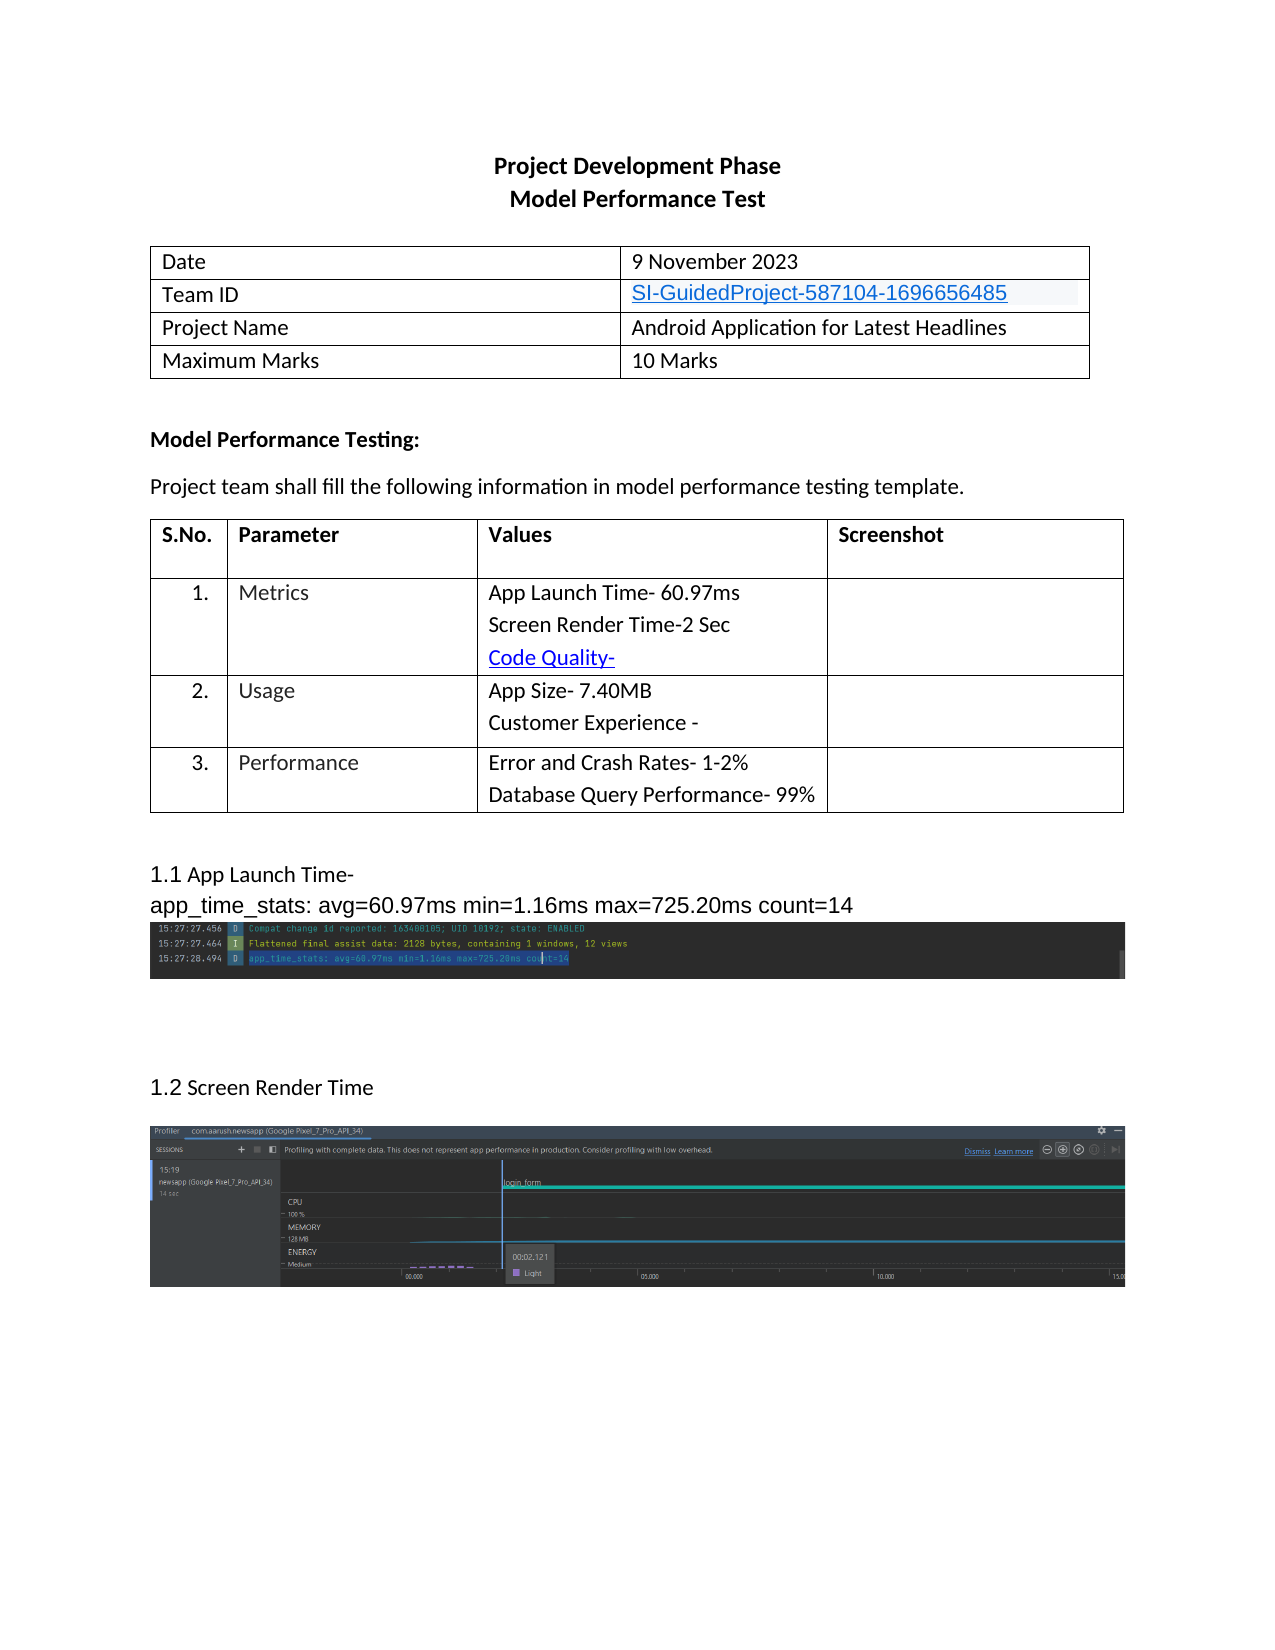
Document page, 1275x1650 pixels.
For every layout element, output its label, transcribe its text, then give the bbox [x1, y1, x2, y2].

text 1.1 App Launch Time- [150, 860, 1125, 888]
text 1.2 Screen Render Time [150, 1073, 1125, 1101]
table_cell Performance [228, 748, 477, 812]
table_cell 10 Marks [621, 346, 1089, 378]
text Project Development Phase [150, 150, 1125, 181]
table_header Parameter [228, 520, 477, 577]
text Project team shall fill the following information in model performance testing template. [150, 472, 1125, 501]
text Model Performance Testing: [150, 426, 1125, 454]
table_cell Error and Crash Rates- 1-2% Database Query Performance- 99% [478, 748, 827, 812]
picture [150, 922, 1125, 979]
table_cell Maximum Marks [151, 346, 620, 378]
table_cell [151, 676, 227, 747]
text Model Performance Test [150, 183, 1125, 213]
table_cell [151, 579, 227, 675]
picture [150, 1126, 1125, 1287]
table_cell [828, 579, 1123, 675]
table_header Date [151, 247, 620, 279]
table_cell Usage [228, 676, 477, 747]
table_cell [828, 676, 1123, 747]
table_header Screenshot [828, 520, 1123, 577]
table_cell [828, 748, 1123, 812]
table_header 9 November 2023 [621, 247, 1089, 279]
table_cell App Size- 7.40MB Customer Experience - [478, 676, 827, 747]
table_cell Project Name [151, 313, 620, 345]
table_cell SI-GuidedProject-587104-1696656485 [621, 280, 1089, 312]
table_cell Metrics [228, 579, 477, 675]
table_header S.No. [151, 520, 227, 577]
table_cell Team ID [151, 280, 620, 312]
text app_time_stats: avg=60.97ms min=1.16ms max=725.20ms count=14 [150, 892, 1125, 919]
table_cell [151, 748, 227, 812]
table_cell Android Application for Latest Headlines [621, 313, 1089, 345]
table_cell App Launch Time- 60.97ms Screen Render Time-2 Sec Code Quality- [478, 579, 827, 675]
table_header Values [478, 520, 827, 577]
